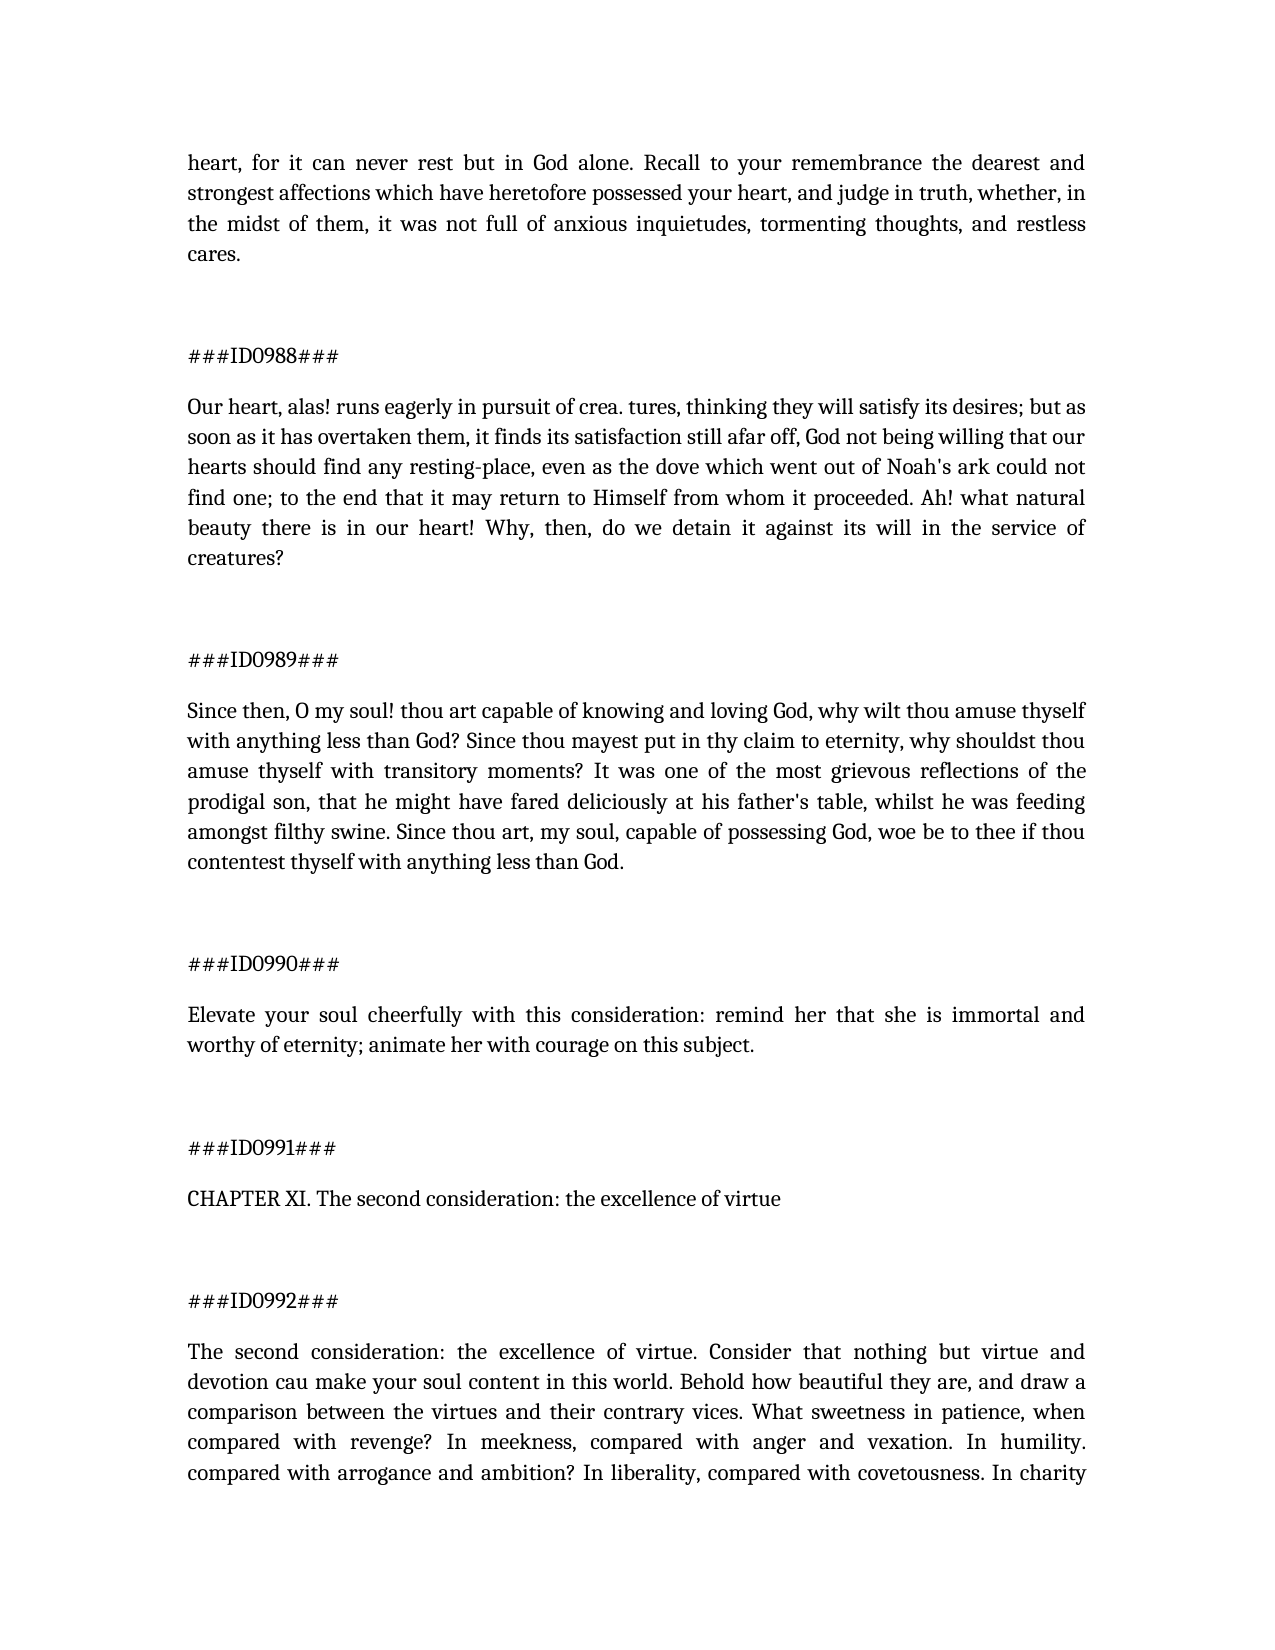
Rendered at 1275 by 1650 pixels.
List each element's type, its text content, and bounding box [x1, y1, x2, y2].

text ###ID0990### [187, 951, 1087, 977]
text Elevate your soul cheerfully with this consideration: remind her that she is immortal and worthy of eternity; animate her with courage on this subject. [187, 1002, 1087, 1059]
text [187, 1338, 1087, 1486]
text ###ID0989### [187, 647, 1087, 673]
text Since then, O my soul! thou art capable of knowing and loving God, why wilt thou amuse thyself with anything less than God? Since thou mayest put in thy claim to eternity, why shouldst thou amuse thyself with transitory moments? It was one of the most grievous reflections of the prodigal son, that he might have fared deliciously at his father's table, whilst he was feeding amongst filthy swine. Since thou art, my soul, capable of possessing God, woe be to thee if thou contentest thyself with anything less than God. [187, 698, 1087, 875]
text Our heart, alas! runs eagerly in pursuit of crea. tures, thinking they will satisfy its desires; but as soon as it has overtaken them, it finds its satisfaction still afar off, God not being willing that our hearts should find any resting-place, even as the dove which went out of Noah's ark could not find one; to the end that it may return to Himself from whom it proceeded. Ah! what natural beauty there is in our heart! Why, then, do we detain it against its will in the service of creatures? [187, 394, 1087, 571]
text CHAPTER XI. The second consideration: the excellence of virtue [187, 1185, 1087, 1212]
text ###ID0988### [187, 343, 1087, 369]
text ###ID0992### [187, 1287, 1087, 1314]
text ###ID0991### [187, 1134, 1087, 1161]
